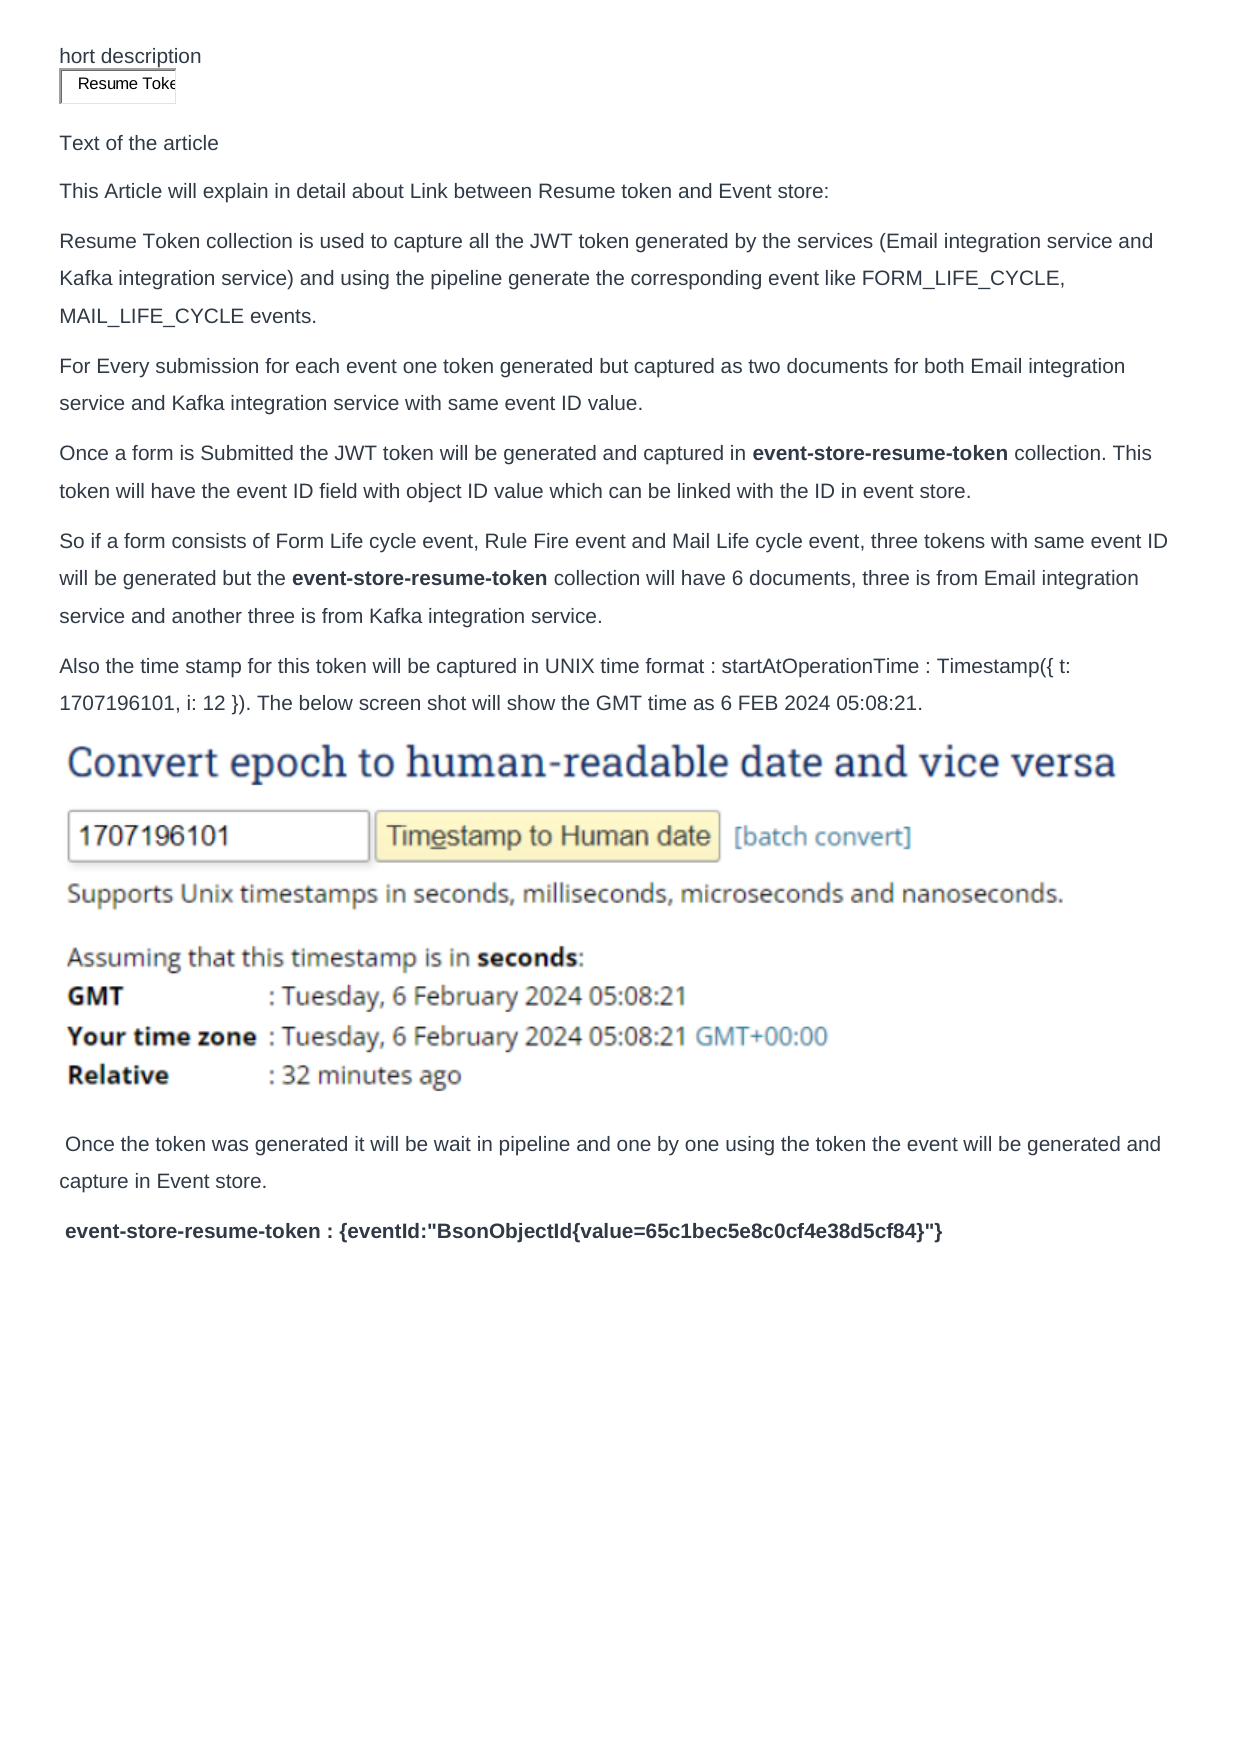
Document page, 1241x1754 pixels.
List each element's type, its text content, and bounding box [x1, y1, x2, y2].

text For Every submission for each event one token generated but captured as two documents for both Email integration service and Kafka integration service with same event ID value. [59, 340, 1196, 415]
text So if a form consists of Form Life cycle event, Rule Fire event and Mail Life cycle event, three tokens with same event ID will be generated but the event-store-resume-token collection will have 6 documents, three is from Email integration service and another three is from Kafka integration service. [59, 515, 1196, 627]
text Text of the article [59, 131, 1196, 155]
text Also the time stamp for this token will be captured in UNIX time format : startAtOperationTime : Timestamp({ t: 1707196101, i: 12 }). The below screen shot will show the GMT time as 6 FEB 2024 05:08:21. [59, 640, 1196, 715]
picture [59, 727, 1197, 1106]
text hort description [59, 44, 1196, 68]
text Resume Token collection is used to capture all the JWT token generated by the services (Email integration service and Kafka integration service) and using the pipeline generate the corresponding event like FORM_LIFE_CYCLE, MAIL_LIFE_CYCLE events. [59, 215, 1196, 327]
text This Article will explain in detail about Link between Resume token and Event store: [59, 165, 1196, 202]
text event-store-resume-token : {eventId:"BsonObjectId{value=65c1bec5e8c0cf4e38d5cf84}"} [59, 1205, 1196, 1243]
text Once a form is Submitted the JWT token will be generated and captured in event-store-resume-token collection. This token will have the event ID field with object ID value which can be linked with the ID in event store. [59, 427, 1196, 502]
text Once the token was generated it will be wait in pipeline and one by one using the token the event will be generated and capture in Event store. [59, 1118, 1196, 1193]
